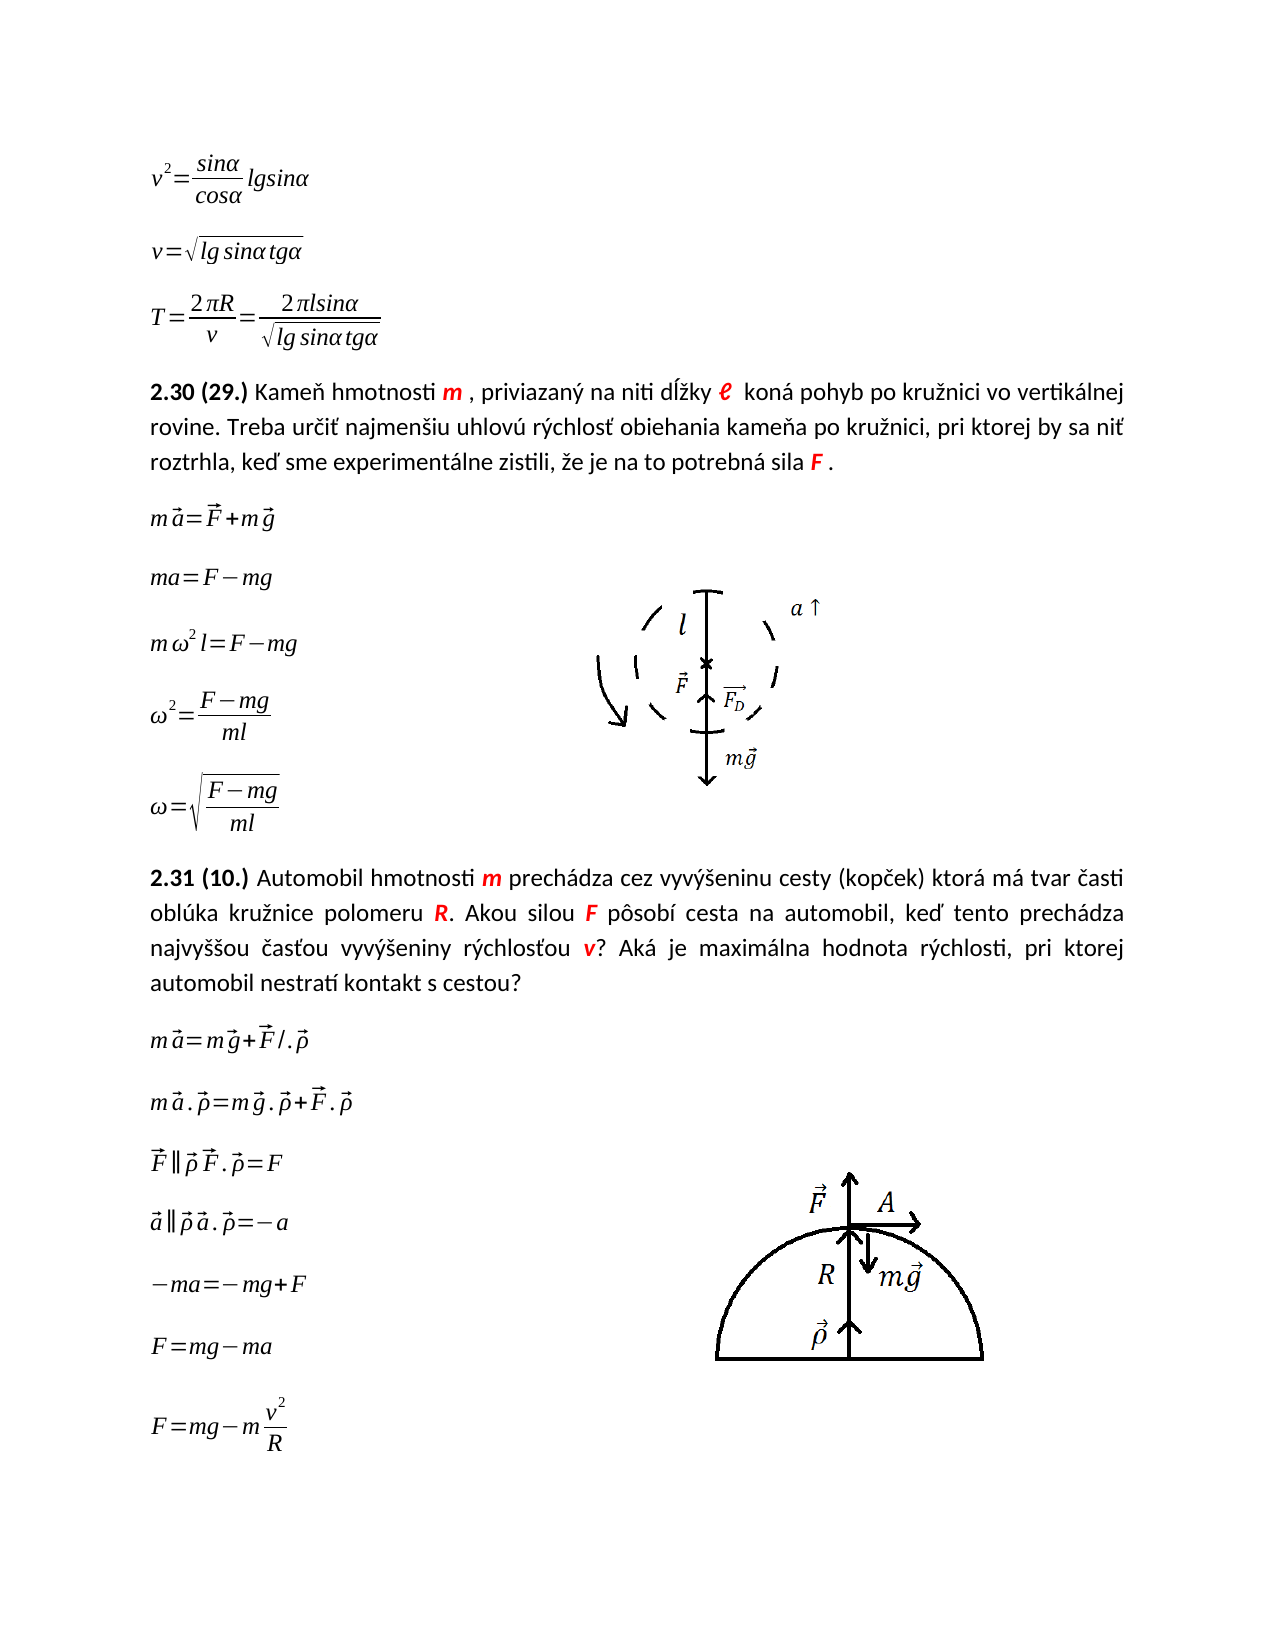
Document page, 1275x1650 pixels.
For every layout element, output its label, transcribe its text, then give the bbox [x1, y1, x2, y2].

text 2.31 (10.) Automobil hmotnosti m prechádza cez vyvýšeninu cesty (kopček) ktorá má tvar časti oblúka kružnice polomeru R. Akou silou F pôsobí cesta na automobil, keď tento prechádza najvyššou časťou vyvýšeniny rýchlosťou v? Aká je maximálna hodnota rýchlosti, pri ktorej automobil nestratí kontakt s cestou? [150, 862, 1125, 998]
picture [481, 530, 984, 812]
picture [522, 1134, 1175, 1501]
text 2.30 (29.) Kameň hmotnosti m , priviazaný na niti dĺžky ℓ koná pohyb po kružnici vo vertikálnej rovine. Treba určiť najmenšiu uhlovú rýchlosť obiehania kameňa po kružnici, pri ktorej by sa niť roztrhla, keď sme experimentálne zistili, že je na to potrebná sila F . [150, 376, 1125, 476]
